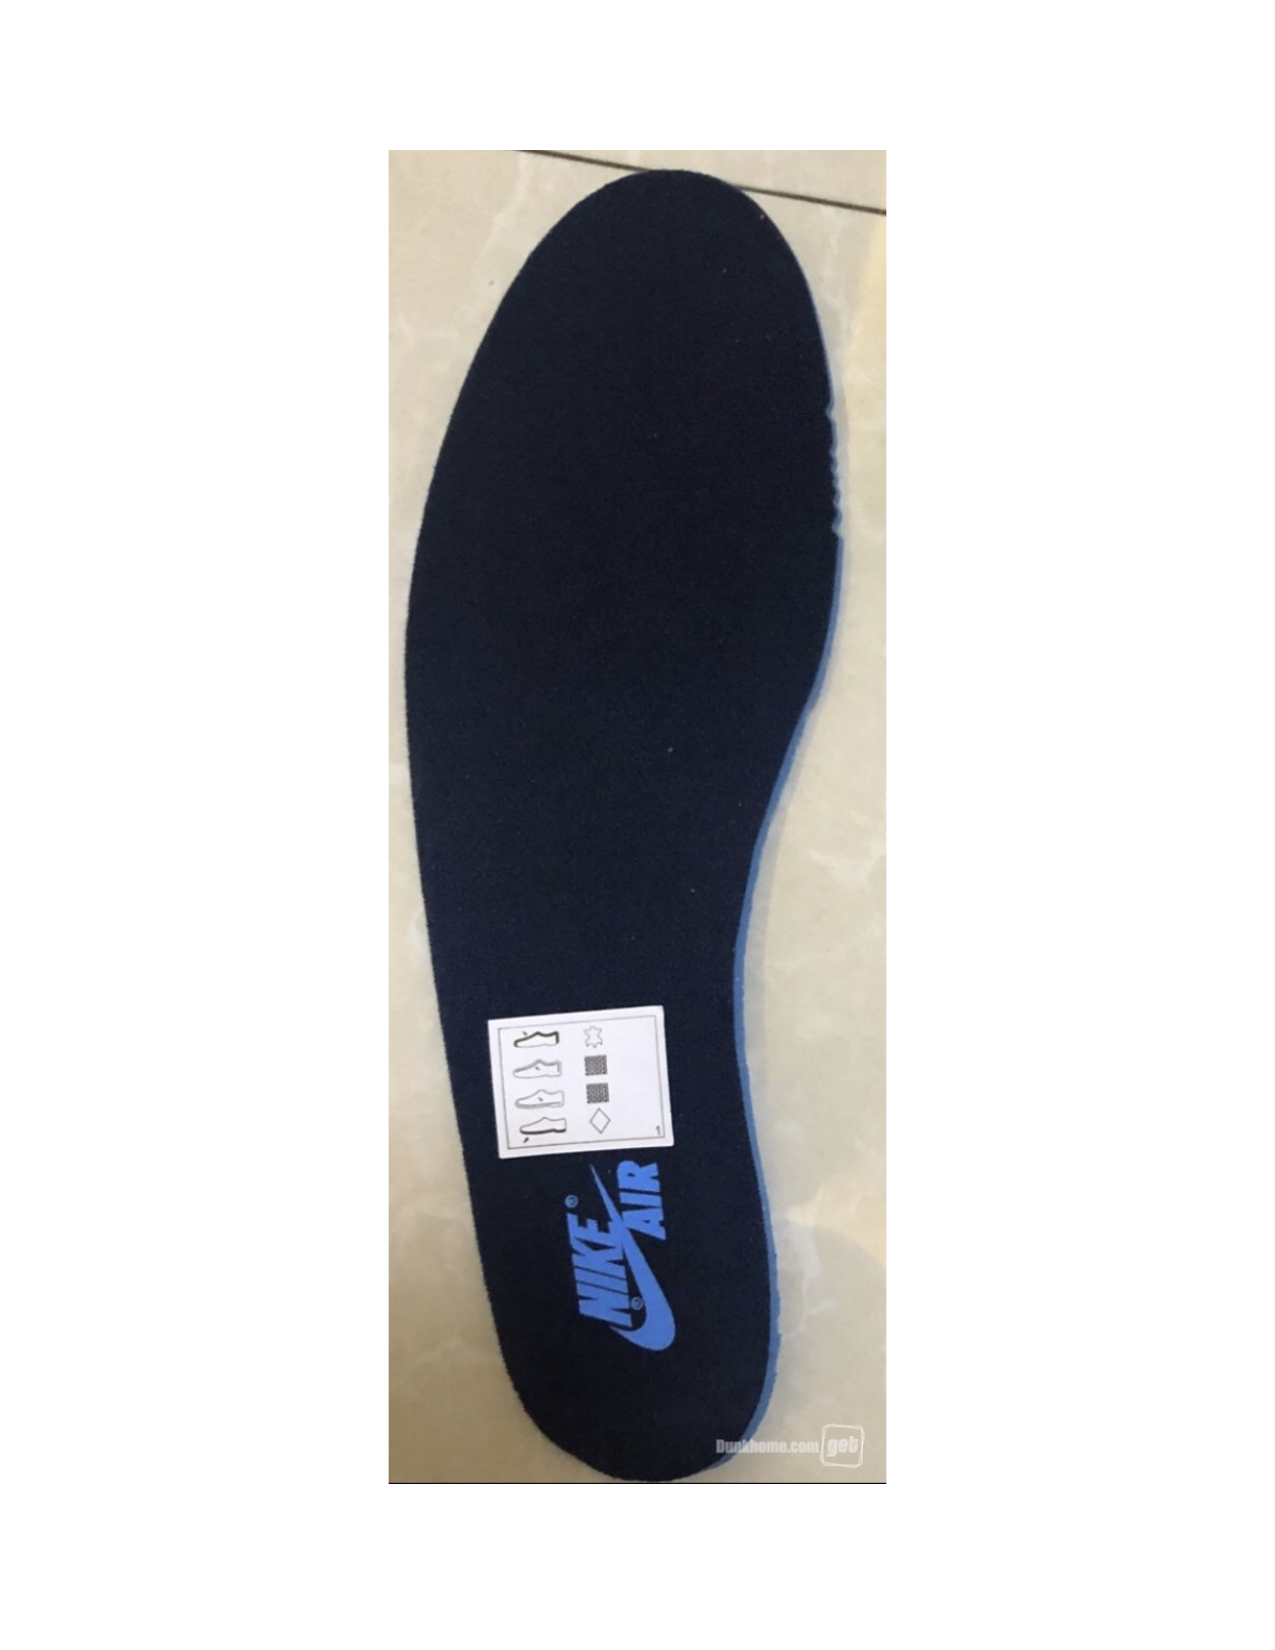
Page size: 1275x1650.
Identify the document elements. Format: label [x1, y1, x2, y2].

picture [388, 150, 887, 1484]
